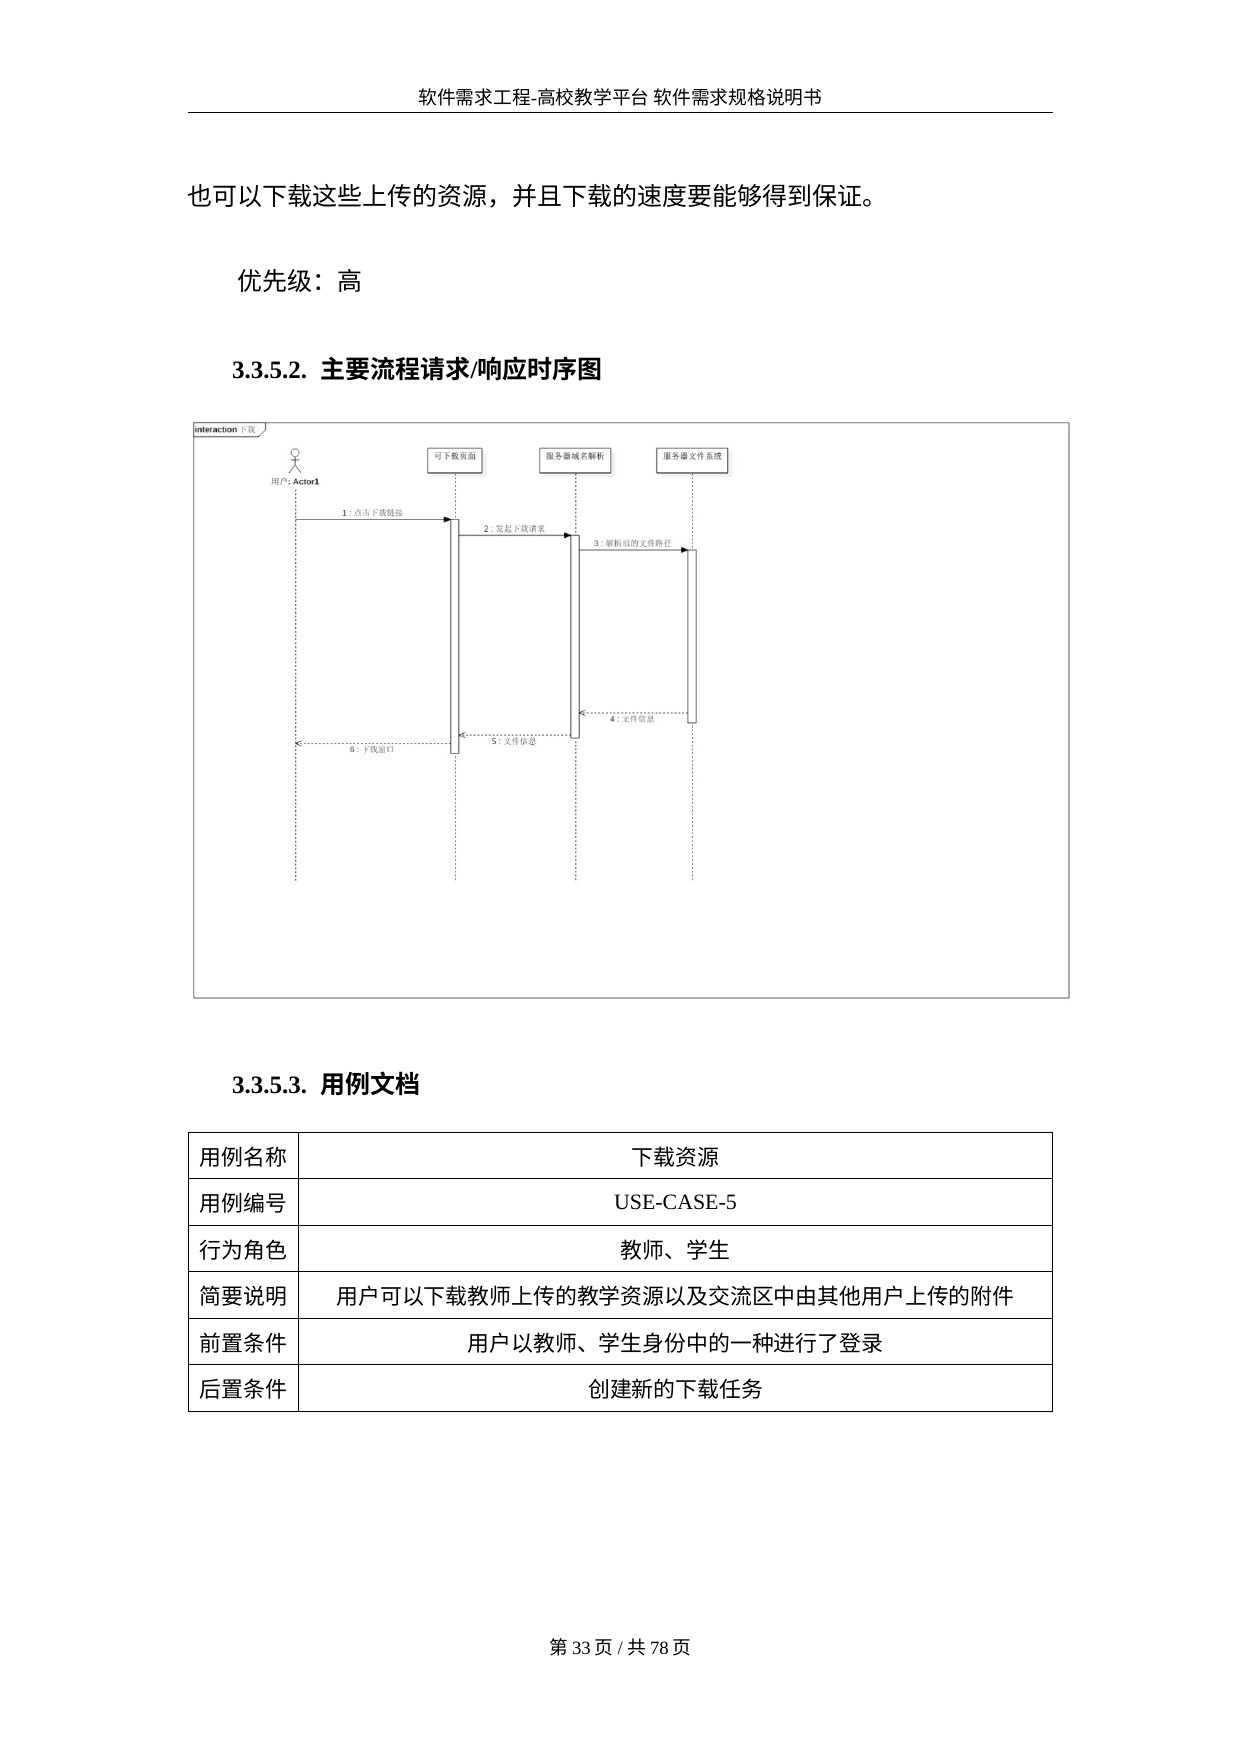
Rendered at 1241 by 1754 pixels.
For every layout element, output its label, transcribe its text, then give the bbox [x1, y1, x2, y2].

table_cell 用户以教师、学生身份中的一种进行了登录 [299, 1319, 1052, 1364]
subtitle 用例文档 [232, 1051, 1053, 1116]
table_cell 用户可以下载教师上传的教学资源以及交流区中由其他用户上传的附件 [299, 1272, 1052, 1318]
table_cell 后置条件 [189, 1365, 298, 1411]
table_cell 行为角色 [189, 1226, 298, 1271]
table_header 下载资源 [299, 1133, 1052, 1178]
picture [187, 416, 1094, 1023]
table_cell 创建新的下载任务 [299, 1365, 1052, 1411]
table_header 用例名称 [189, 1133, 298, 1178]
text 优先级：高 [187, 247, 1053, 312]
table_cell 用例编号 [189, 1179, 298, 1225]
table_cell 简要说明 [189, 1272, 298, 1318]
subtitle 主要流程请求/响应时序图 [232, 336, 1053, 401]
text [187, 162, 1053, 227]
table_cell 教师、学生 [299, 1226, 1052, 1271]
table_cell USE-CASE-5 [299, 1179, 1052, 1225]
table_cell 前置条件 [189, 1319, 298, 1364]
